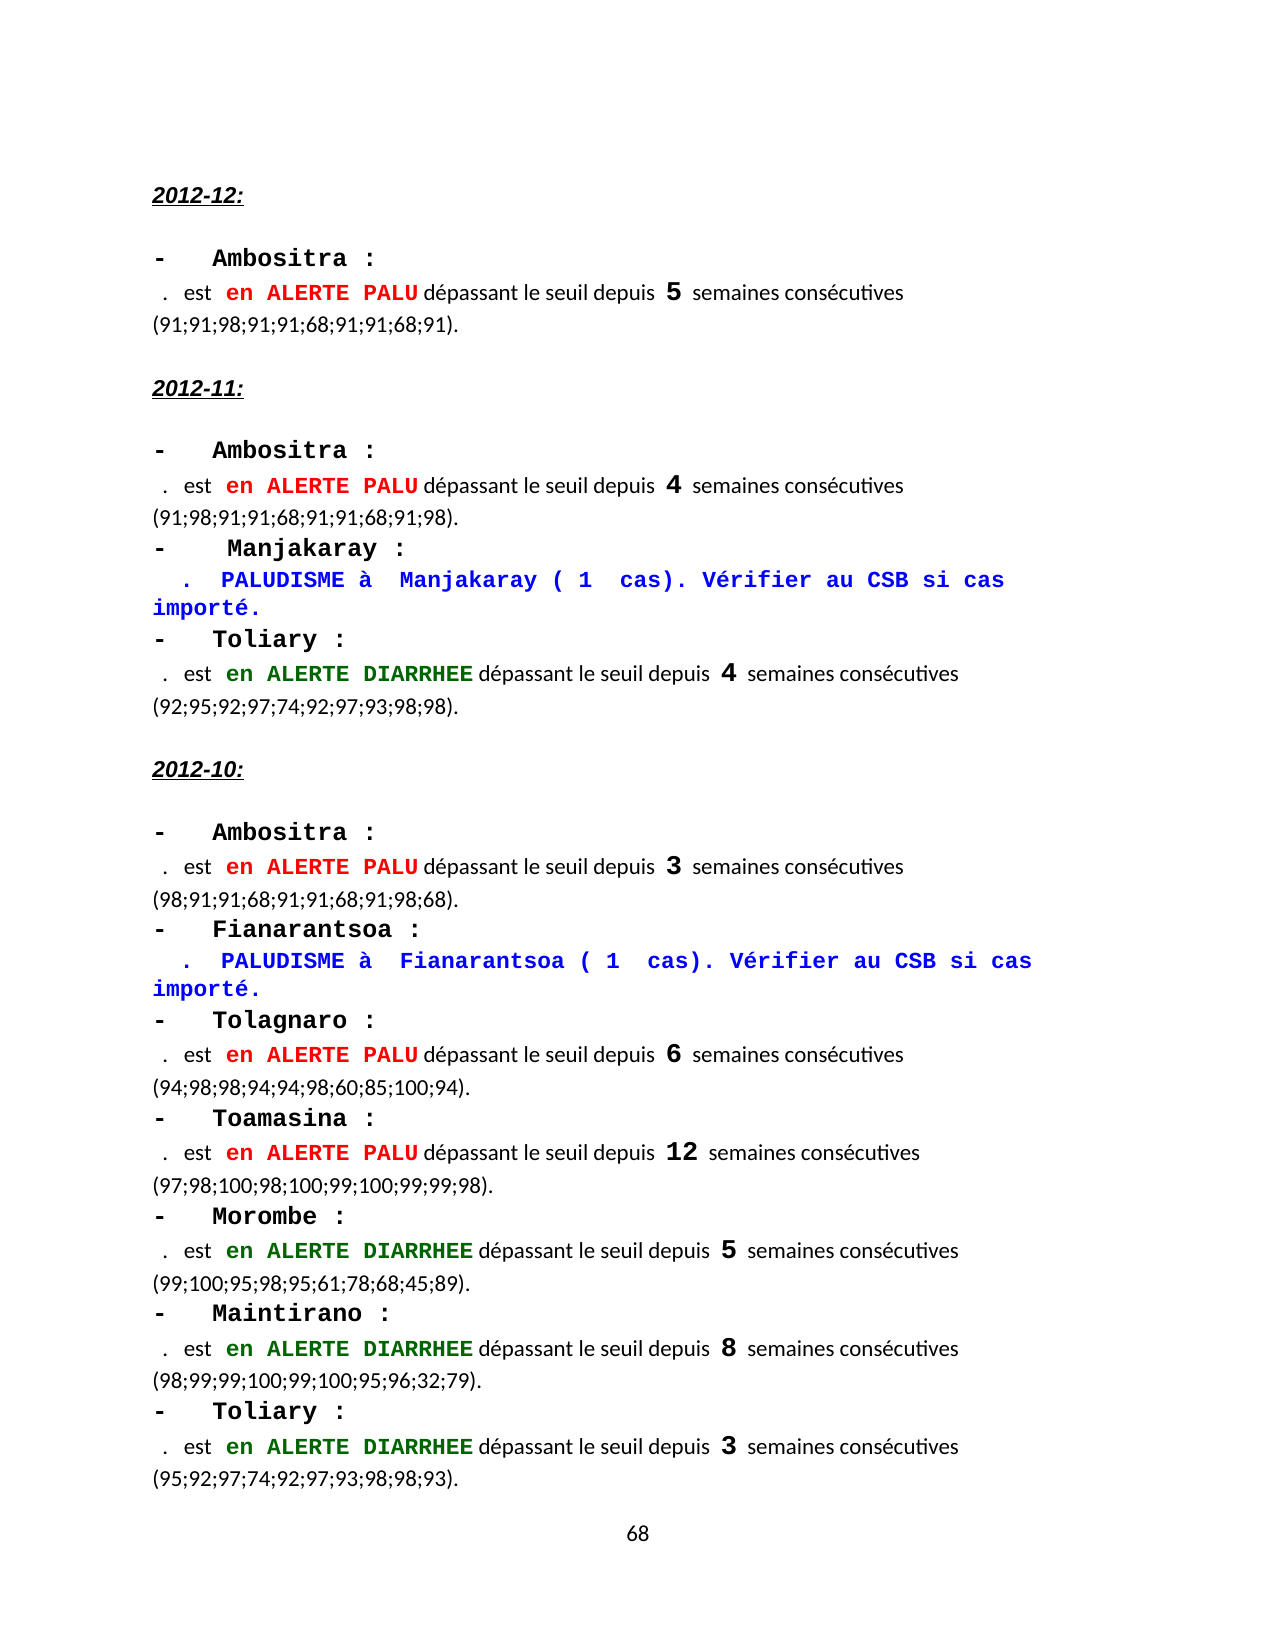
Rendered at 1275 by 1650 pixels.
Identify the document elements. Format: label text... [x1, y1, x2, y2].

text - Toamasina : [152, 1105, 1123, 1134]
text . est en ALERTE PALU dépassant le seuil depuis 3 semaines consécutives (98;91;91;68;91;91;68;91;98;68). [152, 852, 1123, 913]
text . est en ALERTE PALU dépassant le seuil depuis 12 semaines consécutives (97;98;100;98;100;99;100;99;99;98). [152, 1138, 1123, 1199]
text . est en ALERTE DIARRHEE dépassant le seuil depuis 3 semaines consécutives (95;92;97;74;92;97;93;98;98;93). [152, 1431, 1123, 1492]
text - Fianarantsoa : [152, 917, 1123, 945]
text . est en ALERTE PALU dépassant le seuil depuis 5 semaines consécutives (91;91;98;91;91;68;91;91;68;91). [152, 278, 1123, 339]
text - Manjakaray : [152, 536, 1123, 564]
text . est en ALERTE PALU dépassant le seuil depuis 4 semaines consécutives (91;98;91;91;68;91;91;68;91;98). [152, 471, 1123, 532]
text . est en ALERTE DIARRHEE dépassant le seuil depuis 8 semaines consécutives (98;99;99;100;99;100;95;96;32;79). [152, 1334, 1123, 1394]
text 2012-11: [152, 375, 1123, 402]
text - Toliary : [152, 1399, 1123, 1427]
text - Maintirano : [152, 1301, 1123, 1329]
text - Toliary : [152, 626, 1123, 655]
text - Tolagnaro : [152, 1008, 1123, 1036]
text . est en ALERTE DIARRHEE dépassant le seuil depuis 5 semaines consécutives (99;100;95;98;95;61;78;68;45;89). [152, 1236, 1123, 1297]
text 2012-12: [152, 182, 1123, 209]
text . PALUDISME à Manjakaray ( 1 cas). Vérifier au CSB si cas importé. [152, 568, 1123, 622]
text - Ambositra : [152, 245, 1123, 273]
text - Morombe : [152, 1203, 1123, 1232]
text 2012-10: [152, 756, 1123, 783]
text . est en ALERTE PALU dépassant le seuil depuis 6 semaines consécutives (94;98;98;94;94;98;60;85;100;94). [152, 1040, 1123, 1101]
text . PALUDISME à Fianarantsoa ( 1 cas). Vérifier au CSB si cas importé. [152, 950, 1123, 1003]
text - Ambositra : [152, 819, 1123, 848]
text . est en ALERTE DIARRHEE dépassant le seuil depuis 4 semaines consécutives (92;95;92;97;74;92;97;93;98;98). [152, 659, 1123, 720]
text - Ambositra : [152, 438, 1123, 466]
